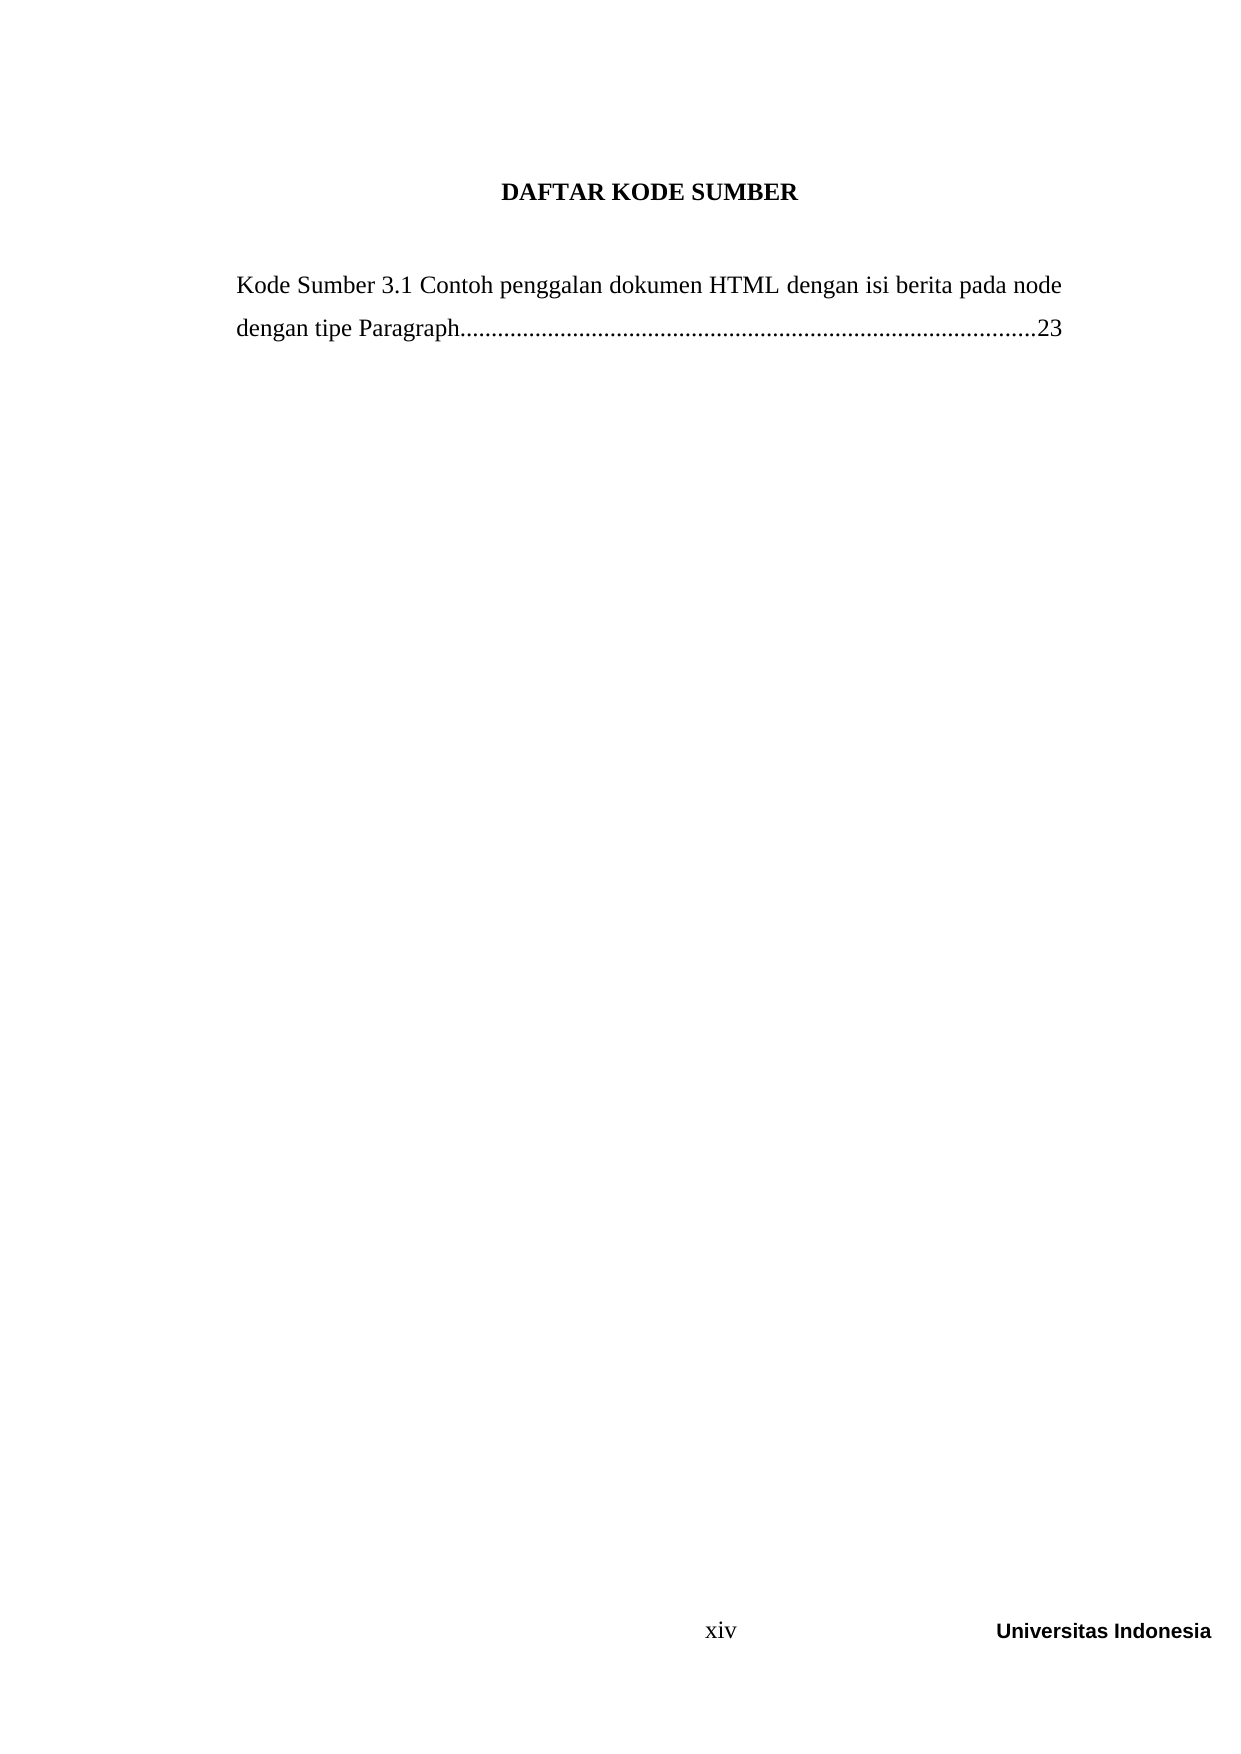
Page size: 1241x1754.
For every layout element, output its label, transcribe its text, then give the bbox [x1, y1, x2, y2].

text Kode Sumber 3.1 Contoh penggalan dokumen HTML dengan isi berita pada node dengan tipe Paragraph. 23 [236, 270, 1063, 342]
subtitle DAFTAR KODE SUMBER [236, 177, 1063, 206]
